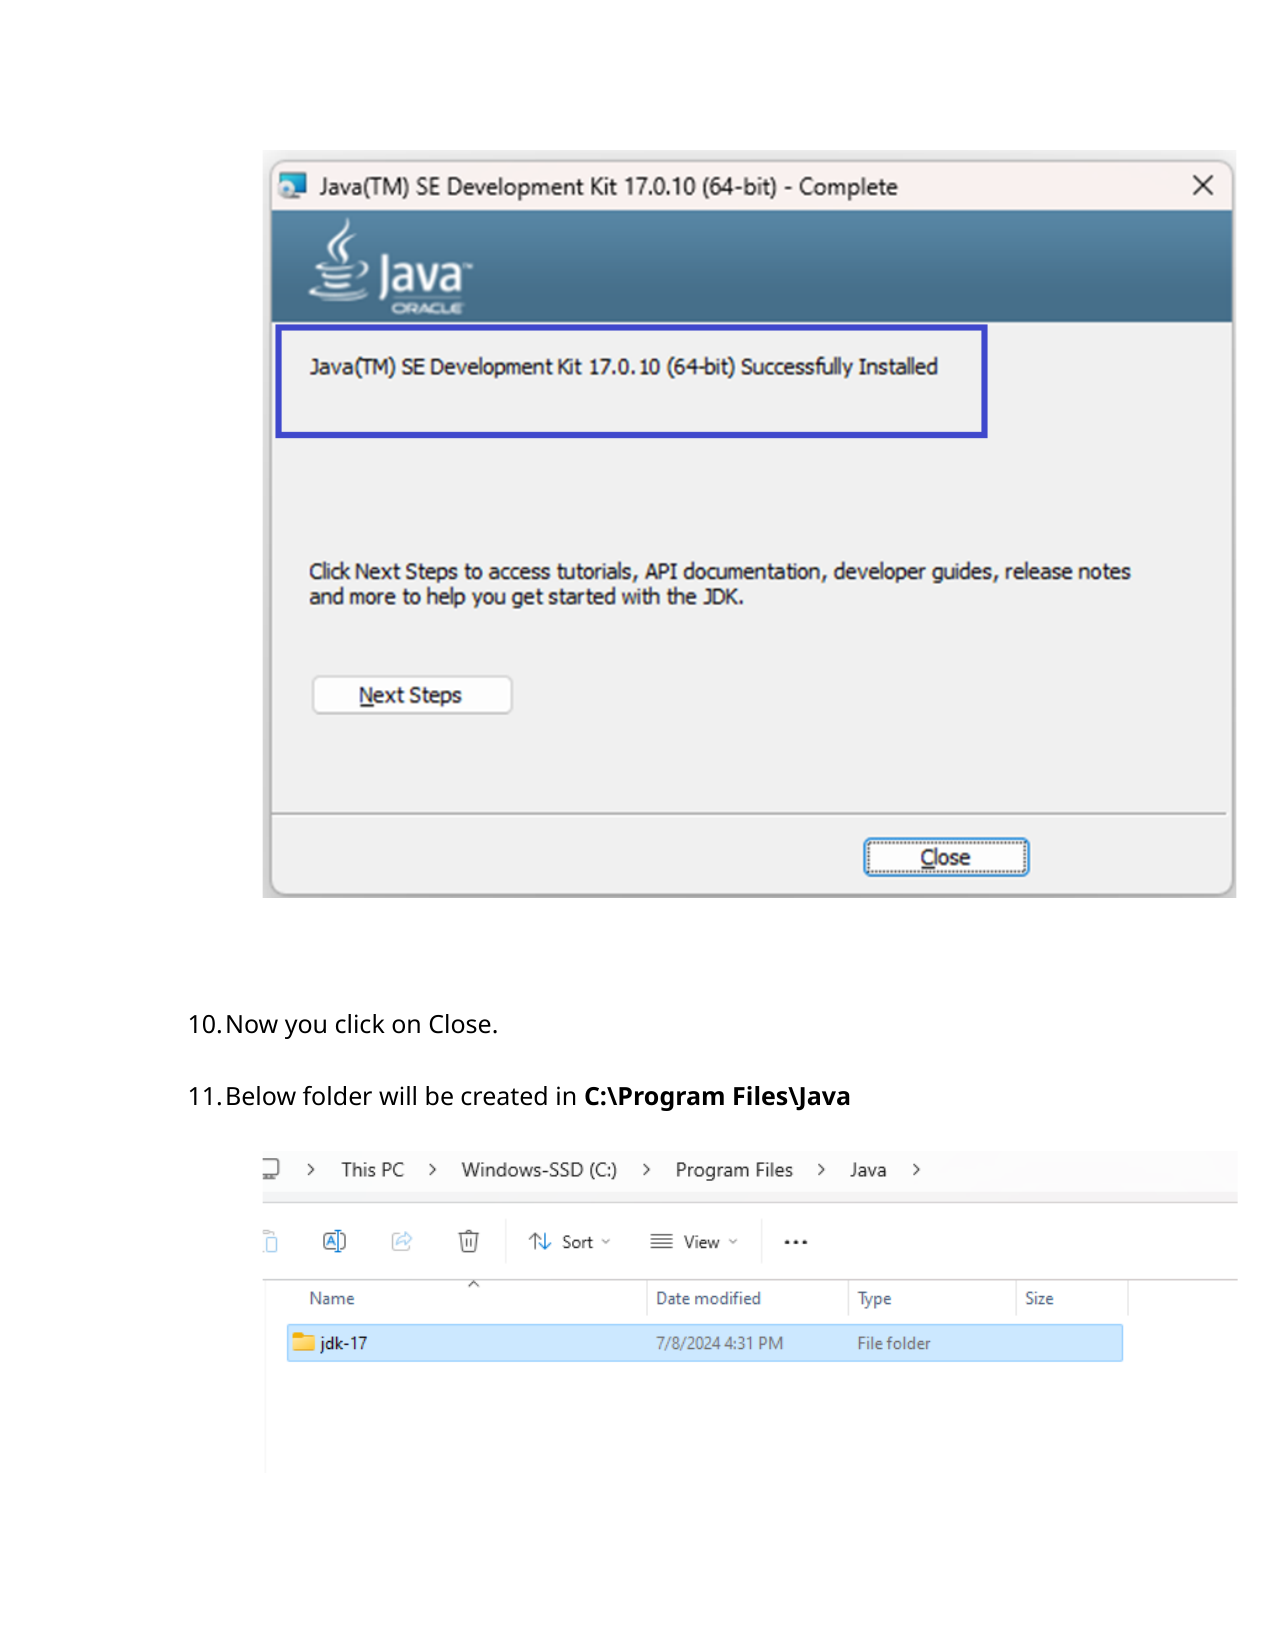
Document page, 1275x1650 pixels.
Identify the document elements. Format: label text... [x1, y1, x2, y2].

list Now you click on Close. [187, 1007, 1125, 1041]
picture [262, 1151, 1238, 1473]
list Below folder will be created in C:\Program Files\Java [187, 1079, 1125, 1113]
picture [262, 150, 1237, 898]
